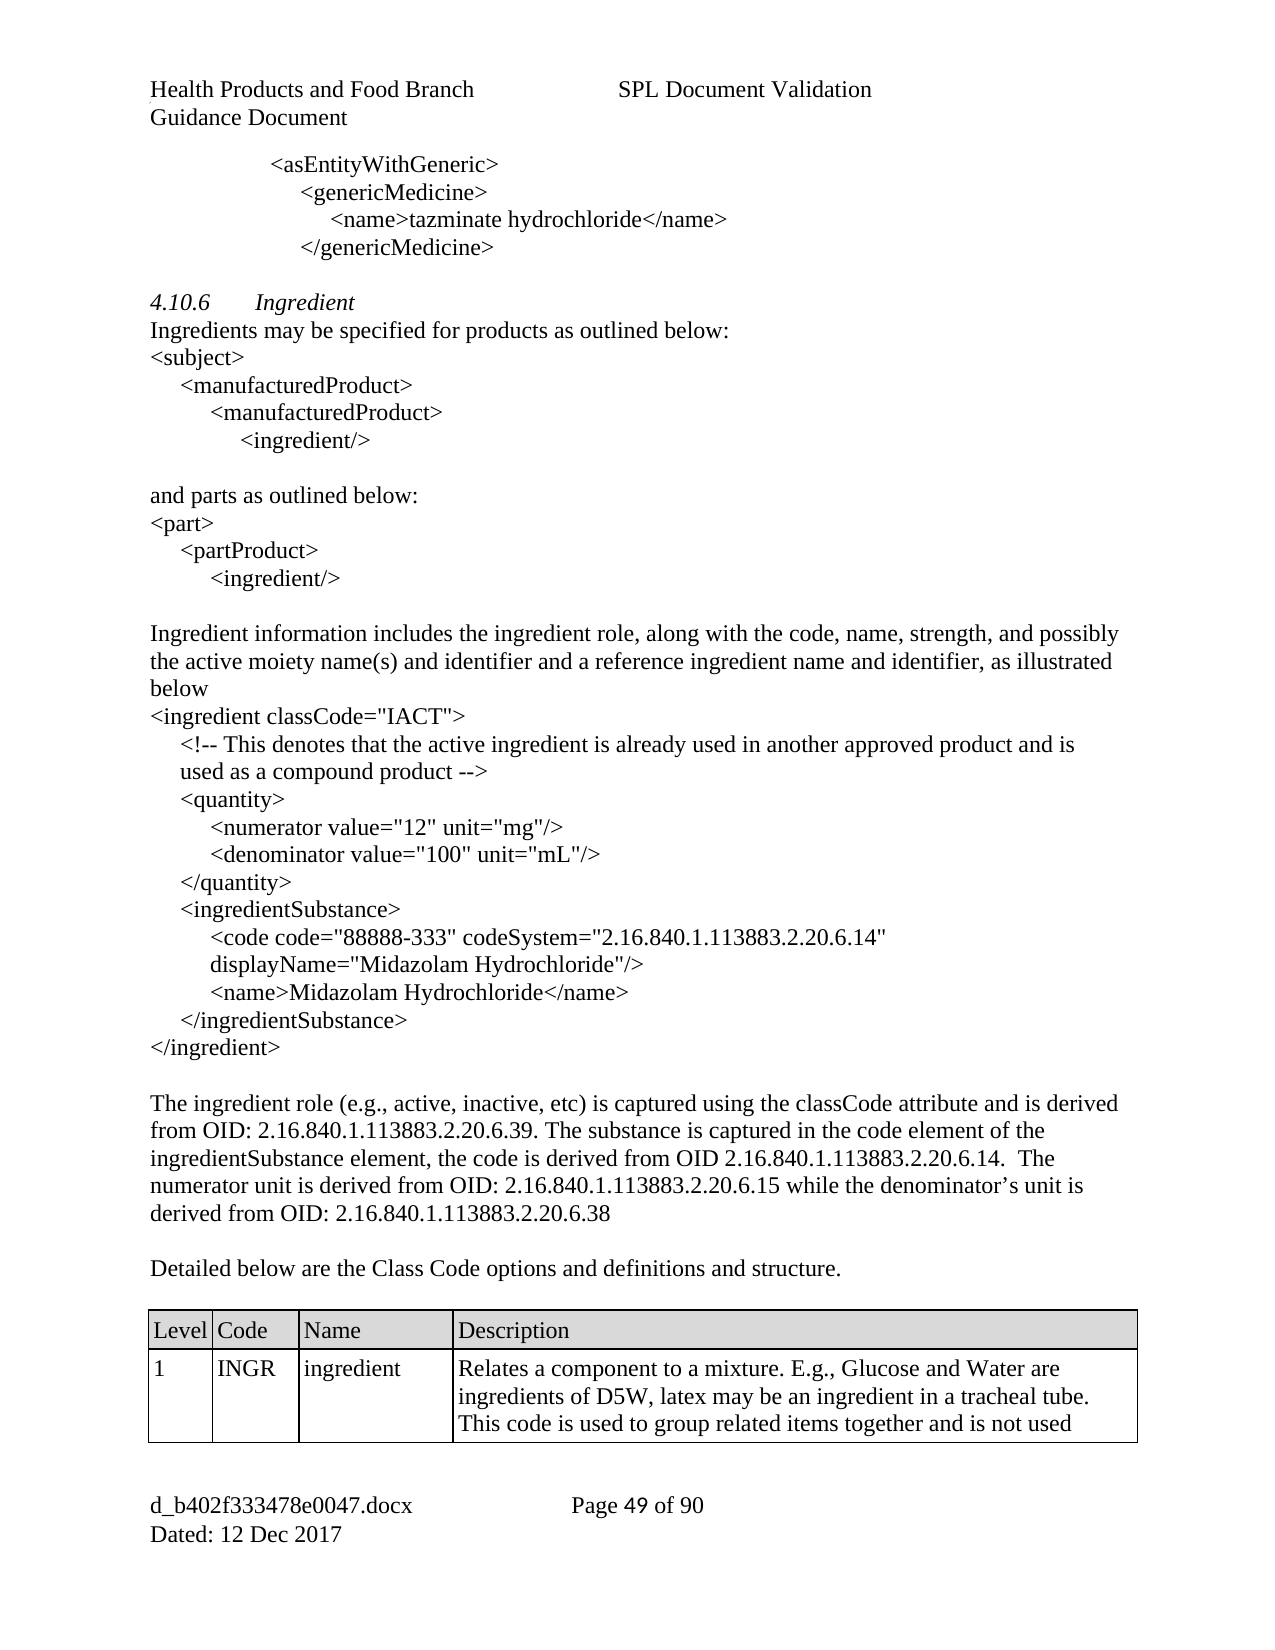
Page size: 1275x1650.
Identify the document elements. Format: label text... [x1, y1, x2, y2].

table_cell ingredient [300, 1350, 452, 1442]
text <denominator value="100" unit="mL"/> [210, 840, 1125, 868]
text </quantity> [180, 868, 1125, 895]
text <ingredient/> [210, 564, 1125, 592]
text <manufacturedProduct> [180, 371, 1125, 398]
text Ingredient information includes the ingredient role, along with the code, name, strength, and possibly the active moiety name(s) and identifier and a reference ingredient name and identifier, as illustrated below [150, 619, 1125, 702]
text <subject> [150, 343, 1125, 371]
table_header Name [300, 1311, 452, 1348]
text <name>Midazolam Hydrochloride</name> [210, 978, 1125, 1006]
text Ingredients may be specified for products as outlined below: [150, 316, 1125, 343]
text </genericMedicine> [300, 233, 1125, 260]
text <manufacturedProduct> [210, 398, 1125, 426]
text <ingredientSubstance> [180, 895, 1125, 923]
text <code code="88888-333" codeSystem="2.16.840.1.113883.2.20.6.14" displayName="Midazolam Hydrochloride"/> [210, 923, 1125, 978]
text <quantity> [180, 785, 1125, 812]
text <ingredient/> [240, 426, 1125, 454]
text </ingredient> [150, 1033, 1125, 1061]
table_cell 1 [149, 1350, 212, 1442]
text <partProduct> [180, 536, 1125, 564]
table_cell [454, 1350, 1137, 1442]
text <part> [150, 509, 1125, 536]
table_header Level [149, 1311, 212, 1348]
text <asEntityWithGeneric> [270, 150, 1125, 178]
text and parts as outlined below: [150, 481, 1125, 509]
text <name>tazminate hydrochloride</name> [330, 205, 1125, 233]
text The ingredient role (e.g., active, inactive, etc) is captured using the classCode attribute and is derived from OID: 2.16.840.1.113883.2.20.6.39. The substance is captured in the code element of the ingredientSubstance element, the code is derived from OID 2.16.840.1.113883.2.20.6.14. The numerator unit is derived from OID: 2.16.840.1.113883.2.20.6.15 while the denominator’s unit is derived from OID: 2.16.840.1.113883.2.20.6.38 [150, 1088, 1125, 1227]
text <numerator value="12" unit="mg"/> [210, 812, 1125, 840]
text <!-- This denotes that the active ingredient is already used in another approved product and is used as a compound product --> [180, 730, 1125, 785]
table_header Description [454, 1311, 1137, 1348]
subtitle Ingredient [150, 288, 1125, 316]
table_header Code [213, 1311, 298, 1348]
text Detailed below are the Class Code options and definitions and structure. [150, 1254, 1125, 1282]
text <genericMedicine> [300, 178, 1125, 205]
text </ingredientSubstance> [180, 1006, 1125, 1033]
text <ingredient classCode="IACT"> [150, 702, 1125, 730]
table_cell INGR [213, 1350, 298, 1442]
